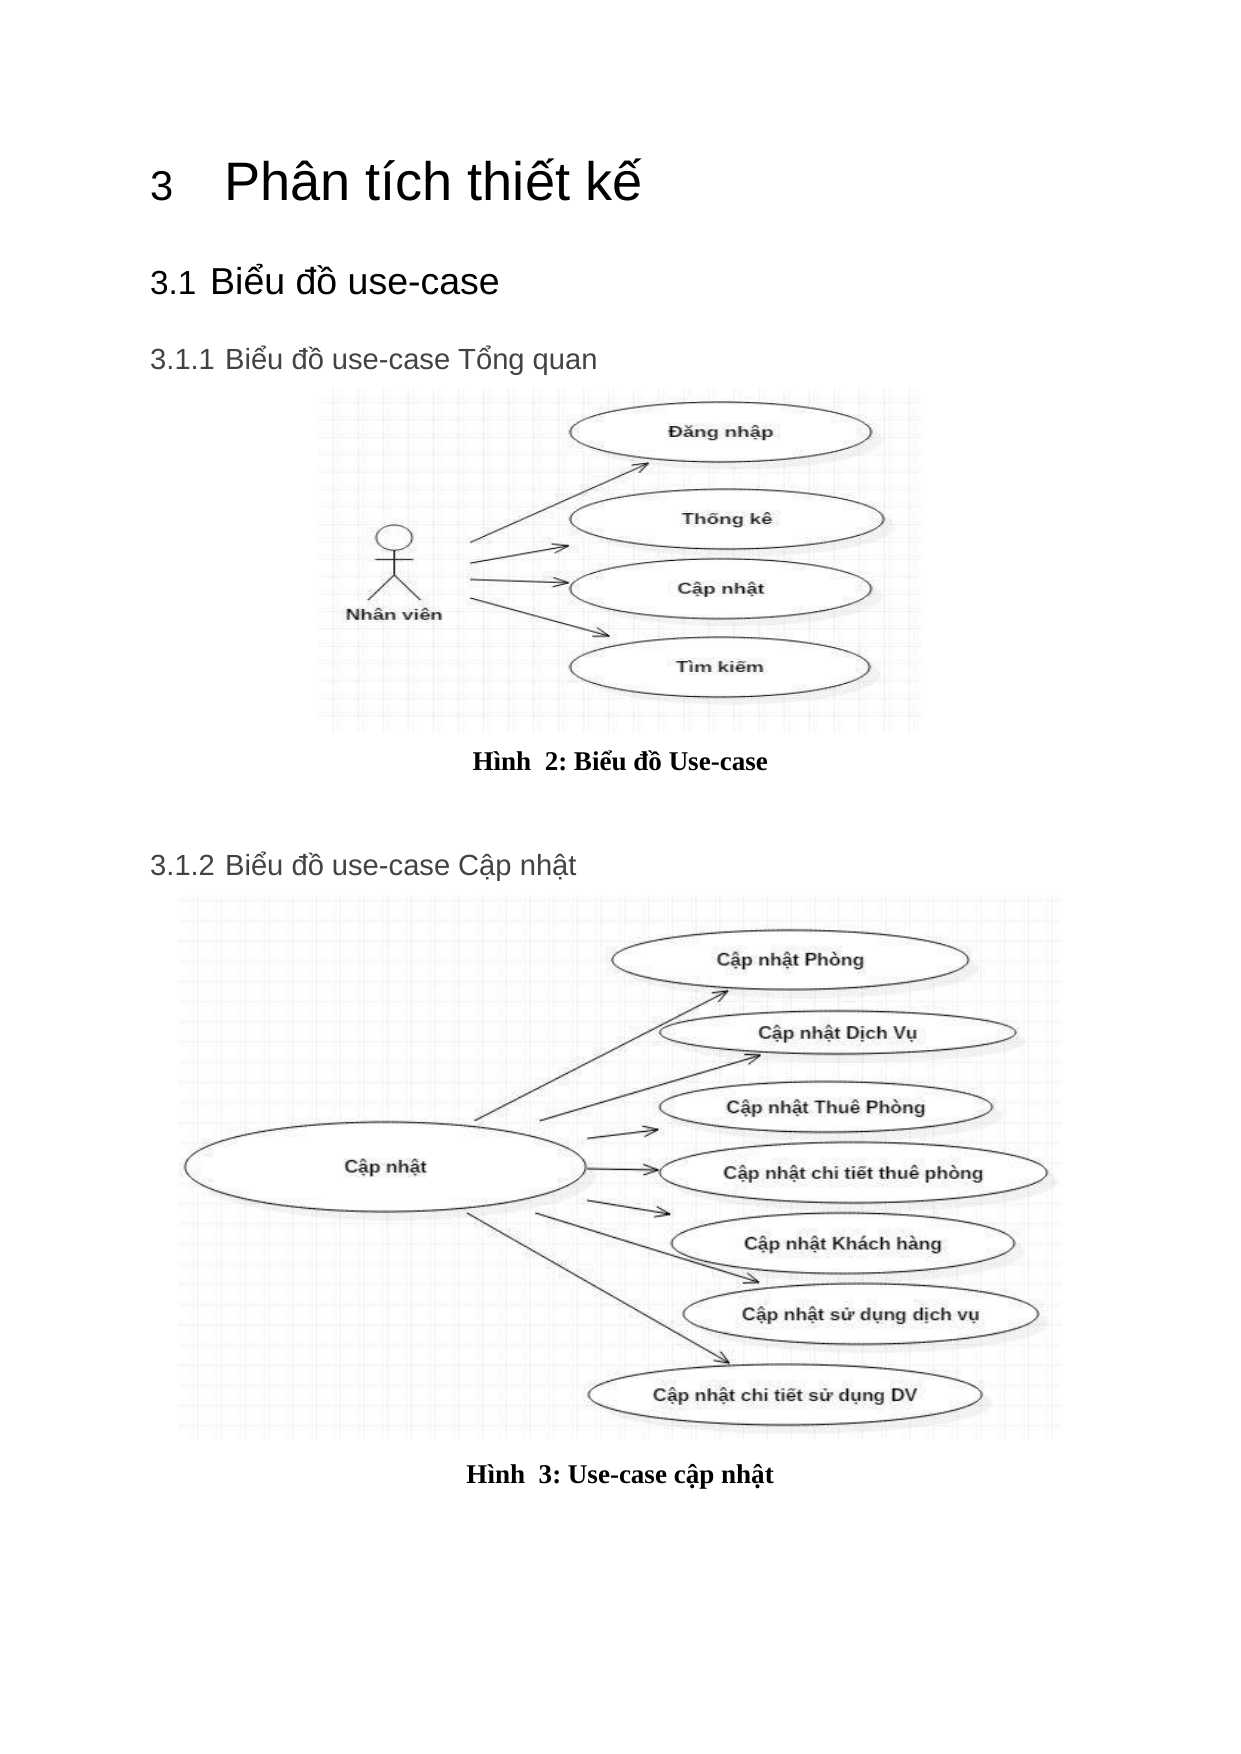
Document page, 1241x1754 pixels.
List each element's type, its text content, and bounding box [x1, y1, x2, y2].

subtitle Biểu đồ use-case Tổng quan [150, 342, 1090, 376]
picture [178, 895, 1062, 1439]
subtitle Biểu đồ use-case Cập nhật [150, 848, 1090, 882]
picture [317, 388, 923, 733]
subtitle Phân tích thiết kế [150, 150, 1090, 212]
text Hình 3: Use-case cập nhật [150, 1458, 1090, 1489]
subtitle Biểu đồ use-case [150, 259, 1090, 302]
text Hình 2: Biểu đồ Use-case [150, 745, 1090, 776]
